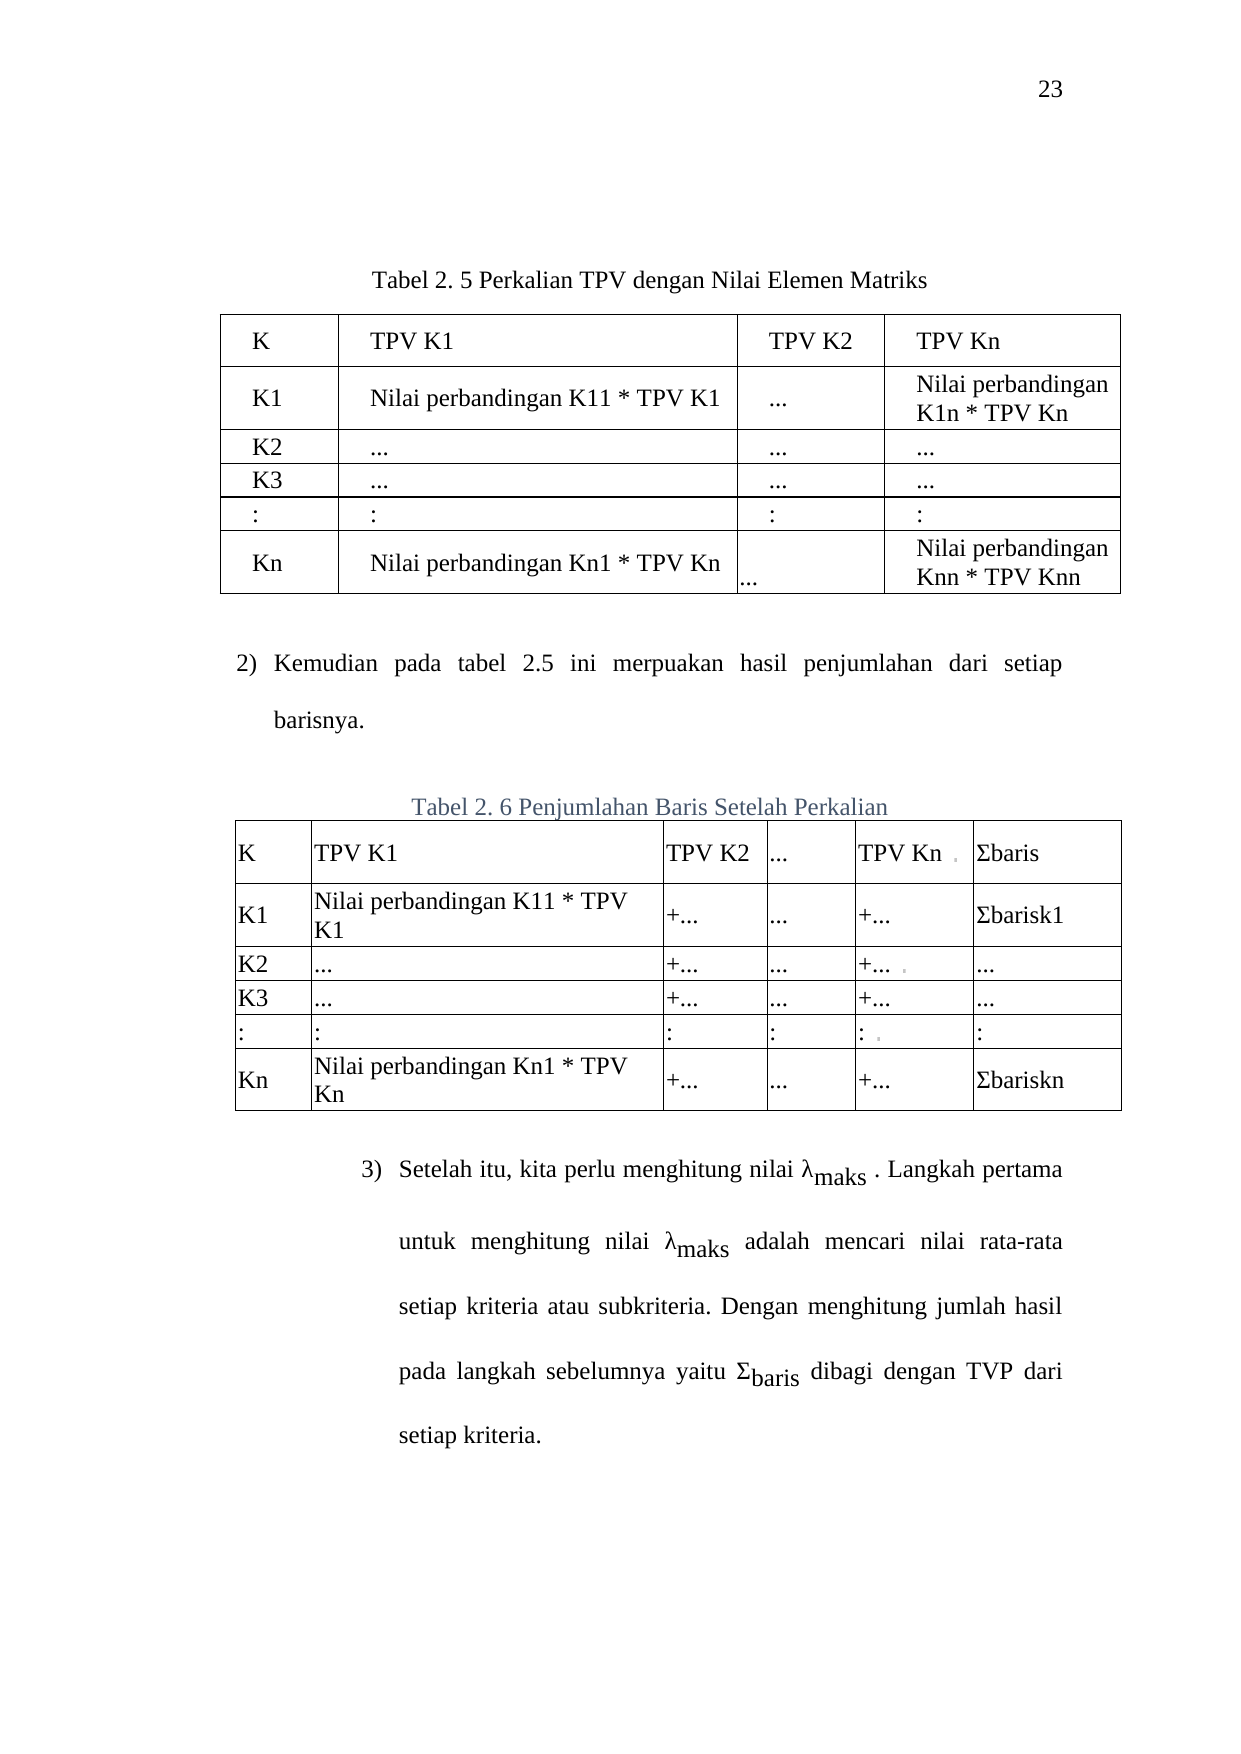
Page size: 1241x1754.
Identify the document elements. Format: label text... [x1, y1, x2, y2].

table_cell +... [856, 1049, 973, 1110]
table_cell : [885, 498, 1120, 530]
table_cell ... [768, 1049, 855, 1110]
table_cell Nilai perbandingan Kn1 * TPV Kn [339, 531, 737, 593]
table_cell : [974, 1015, 1121, 1048]
table_cell K2 [221, 430, 338, 462]
table_cell ... [974, 981, 1121, 1014]
table_cell ... [768, 947, 855, 980]
table_cell +... [856, 947, 973, 980]
table_header TPV K1 [339, 315, 737, 366]
table_cell Nilai perbandingan K1n * TPV Kn [885, 367, 1120, 428]
table_cell Σbariskn [974, 1049, 1121, 1110]
table_cell : [312, 1015, 663, 1048]
table_cell ... [312, 947, 663, 980]
table_cell +... [856, 981, 973, 1014]
table_header K [236, 821, 311, 883]
table_cell ... [885, 430, 1120, 462]
table_cell Nilai perbandingan K11 * TPV K1 [339, 367, 737, 428]
table_cell +... [664, 981, 767, 1014]
table_header TPV K2 [664, 821, 767, 883]
table_cell +... [856, 884, 973, 946]
table_header TPV Kn [885, 315, 1120, 366]
table_cell ... [768, 981, 855, 1014]
text Tabel 2. 5 Perkalian TPV dengan Nilai Elemen Matriks [236, 265, 1063, 294]
table_cell ... [738, 367, 884, 428]
table_cell +... [664, 1049, 767, 1110]
table_cell : [339, 498, 737, 530]
table_header TPV K1 [312, 821, 663, 883]
table_cell Kn [236, 1049, 311, 1110]
table_cell ... [768, 884, 855, 946]
text Tabel 2. 6 Penjumlahan Baris Setelah Perkalian [236, 792, 1063, 820]
table_cell ... [312, 981, 663, 1014]
table_cell ... [738, 464, 884, 496]
table_header ... [768, 821, 855, 883]
table_cell +... [664, 884, 767, 946]
table_cell K2 [236, 947, 311, 980]
table_cell ... [885, 464, 1120, 496]
table_header TPV K2 [738, 315, 884, 366]
table_cell Σbarisk1 [974, 884, 1121, 946]
table_cell K1 [236, 884, 311, 946]
table_header TPV Kn [856, 821, 973, 883]
table_cell Nilai perbandingan Kn1 * TPV Kn [312, 1049, 663, 1110]
table_cell Kn [221, 531, 338, 593]
table_cell : [768, 1015, 855, 1048]
table_cell K3 [221, 464, 338, 496]
list Kemudian pada tabel 2.5 ini merpuakan hasil penjumlahan dari setiap barisnya. [236, 648, 1063, 734]
table_cell : [236, 1015, 311, 1048]
table_header Σbaris [974, 821, 1121, 883]
table_cell ... [339, 464, 737, 496]
table_cell : [221, 498, 338, 530]
list Setelah itu, kita perlu menghitung nilai λmaks . Langkah pertama untuk menghitung nilai λmaks adalah mencari nilai rata-rata setiap kriteria atau subkriteria. Dengan menghitung jumlah hasil pada langkah sebelumnya yaitu Σbaris dibagi dengan TVP dari setiap kriteria. [361, 1154, 1063, 1449]
table_cell : [664, 1015, 767, 1048]
table_cell +... [664, 947, 767, 980]
table_cell : [856, 1015, 973, 1048]
table_cell ... [738, 430, 884, 462]
table_cell K1 [221, 367, 338, 428]
table_cell ... [339, 430, 737, 462]
table_cell ... [974, 947, 1121, 980]
table_header K [221, 315, 338, 366]
table_cell K3 [236, 981, 311, 1014]
table_cell Nilai perbandingan K11 * TPV K1 [312, 884, 663, 946]
table_cell Nilai perbandingan Knn * TPV Knn [885, 531, 1120, 593]
table_cell : [738, 498, 884, 530]
table_cell ... [738, 531, 884, 593]
